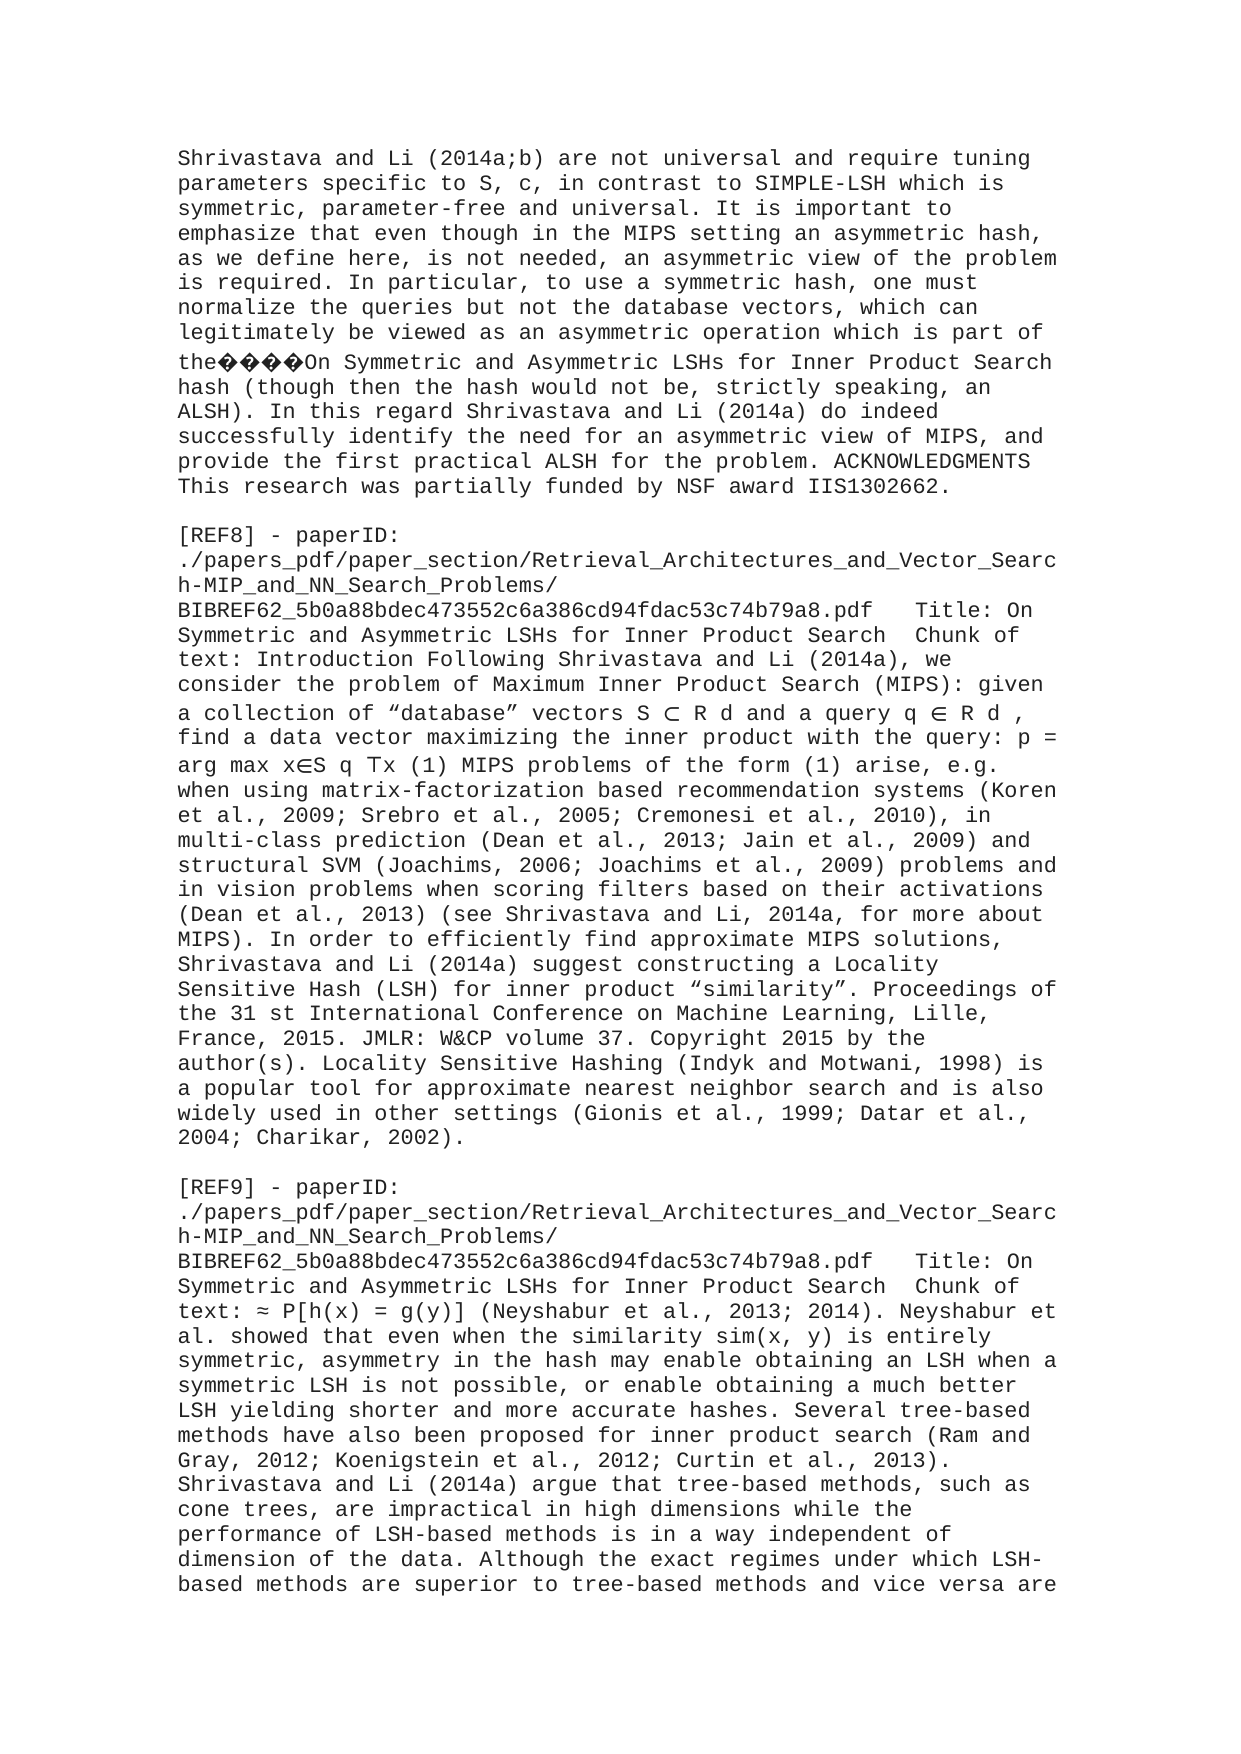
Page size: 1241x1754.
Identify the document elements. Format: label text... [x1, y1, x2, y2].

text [177, 1176, 1063, 1598]
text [177, 148, 1063, 500]
text [REF8] - paperID: ./papers_pdf/paper_section/Retrieval_Architectures_and_Vector_Search-MIP_and_NN_Search_Problems/BIBREF62_5b0a88bdec473552c6a386cd94fdac53c74b79a8.pdf Title: On Symmetric and Asymmetric LSHs for Inner Product Search Chunk of text: Introduction Following Shrivastava and Li (2014a), we consider the problem of Maximum Inner Product Search (MIPS): given a collection of “database” vectors S ⊂ R d and a query q ∈ R d , find a data vector maximizing the inner product with the query: p = arg max x∈S q ⊤x (1) MIPS problems of the form (1) arise, e.g. when using matrix-factorization based recommendation systems (Koren et al., 2009; Srebro et al., 2005; Cremonesi et al., 2010), in multi-class prediction (Dean et al., 2013; Jain et al., 2009) and structural SVM (Joachims, 2006; Joachims et al., 2009) problems and in vision problems when scoring filters based on their activations (Dean et al., 2013) (see Shrivastava and Li, 2014a, for more about MIPS). In order to efficiently find approximate MIPS solutions, Shrivastava and Li (2014a) suggest constructing a Locality Sensitive Hash (LSH) for inner product “similarity”. Proceedings of the 31 st International Conference on Machine Learning, Lille, France, 2015. JMLR: W&CP volume 37. Copyright 2015 by the author(s). Locality Sensitive Hashing (Indyk and Motwani, 1998) is a popular tool for approximate nearest neighbor search and is also widely used in other settings (Gionis et al., 1999; Datar et al., 2004; Charikar, 2002). [177, 525, 1063, 1151]
